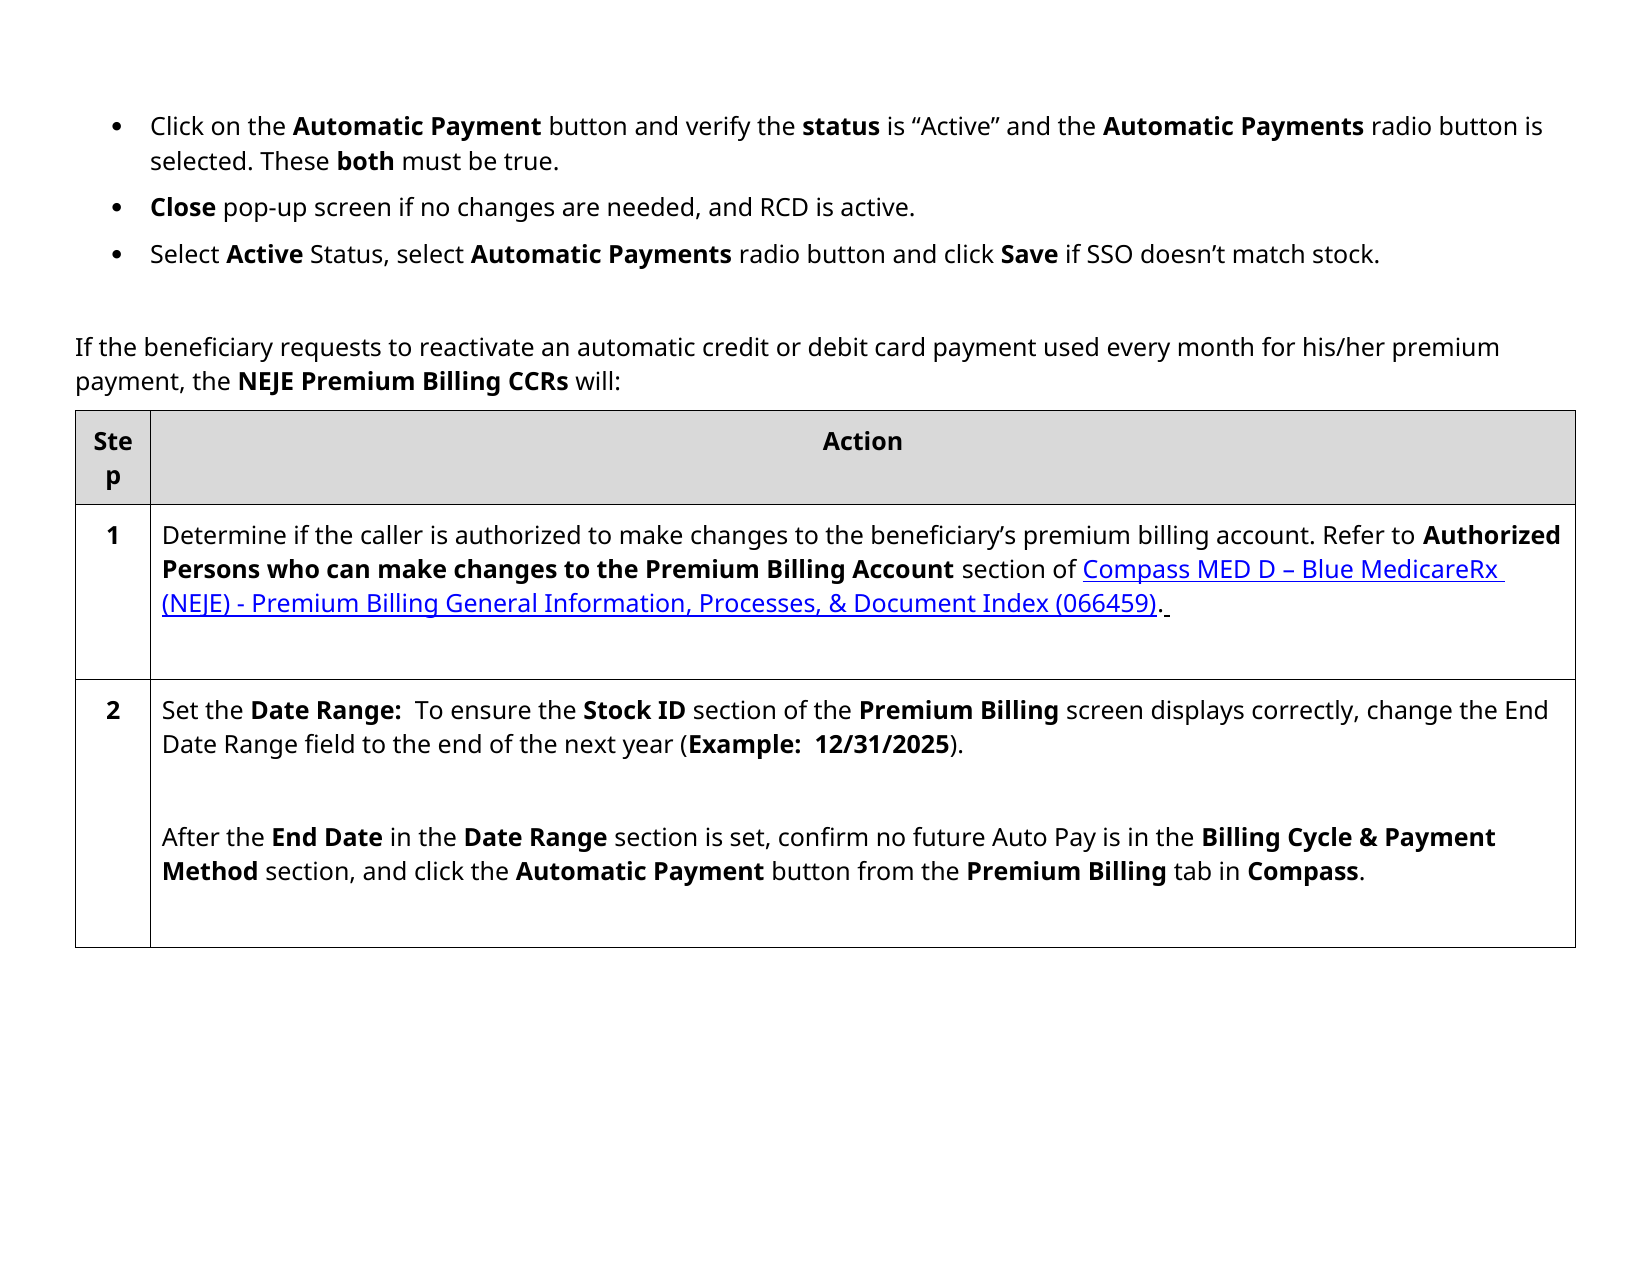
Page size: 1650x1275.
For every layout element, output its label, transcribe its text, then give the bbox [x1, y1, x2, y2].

table_header Action [151, 411, 1575, 504]
list Click on the Automatic Payment button and verify the status is “Active” and the Automatic Payments radio button is selected. These both must be true. [112, 109, 1575, 177]
list Select Active Status, select Automatic Payments radio button and click Save if SSO doesn’t match stock. [112, 236, 1575, 270]
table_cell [151, 680, 1575, 947]
table_cell 1 [76, 505, 150, 679]
text If the beneficiary requests to reactivate an automatic credit or debit card payment used every month for his/her premium payment, the NEJE Premium Billing CCRs will: [75, 329, 1575, 397]
table_cell 2 [76, 680, 150, 947]
table_header Step [76, 411, 150, 504]
list Close pop-up screen if no changes are needed, and RCD is active. [112, 190, 1575, 224]
table_cell Determine if the caller is authorized to make changes to the beneficiary’s premium billing account. Refer to Authorized Persons who can make changes to the Premium Billing Account section of Compass MED D – Blue MedicareRx (NEJE) - Premium Billing General Information, Processes, & Document Index (066459). [151, 505, 1575, 679]
